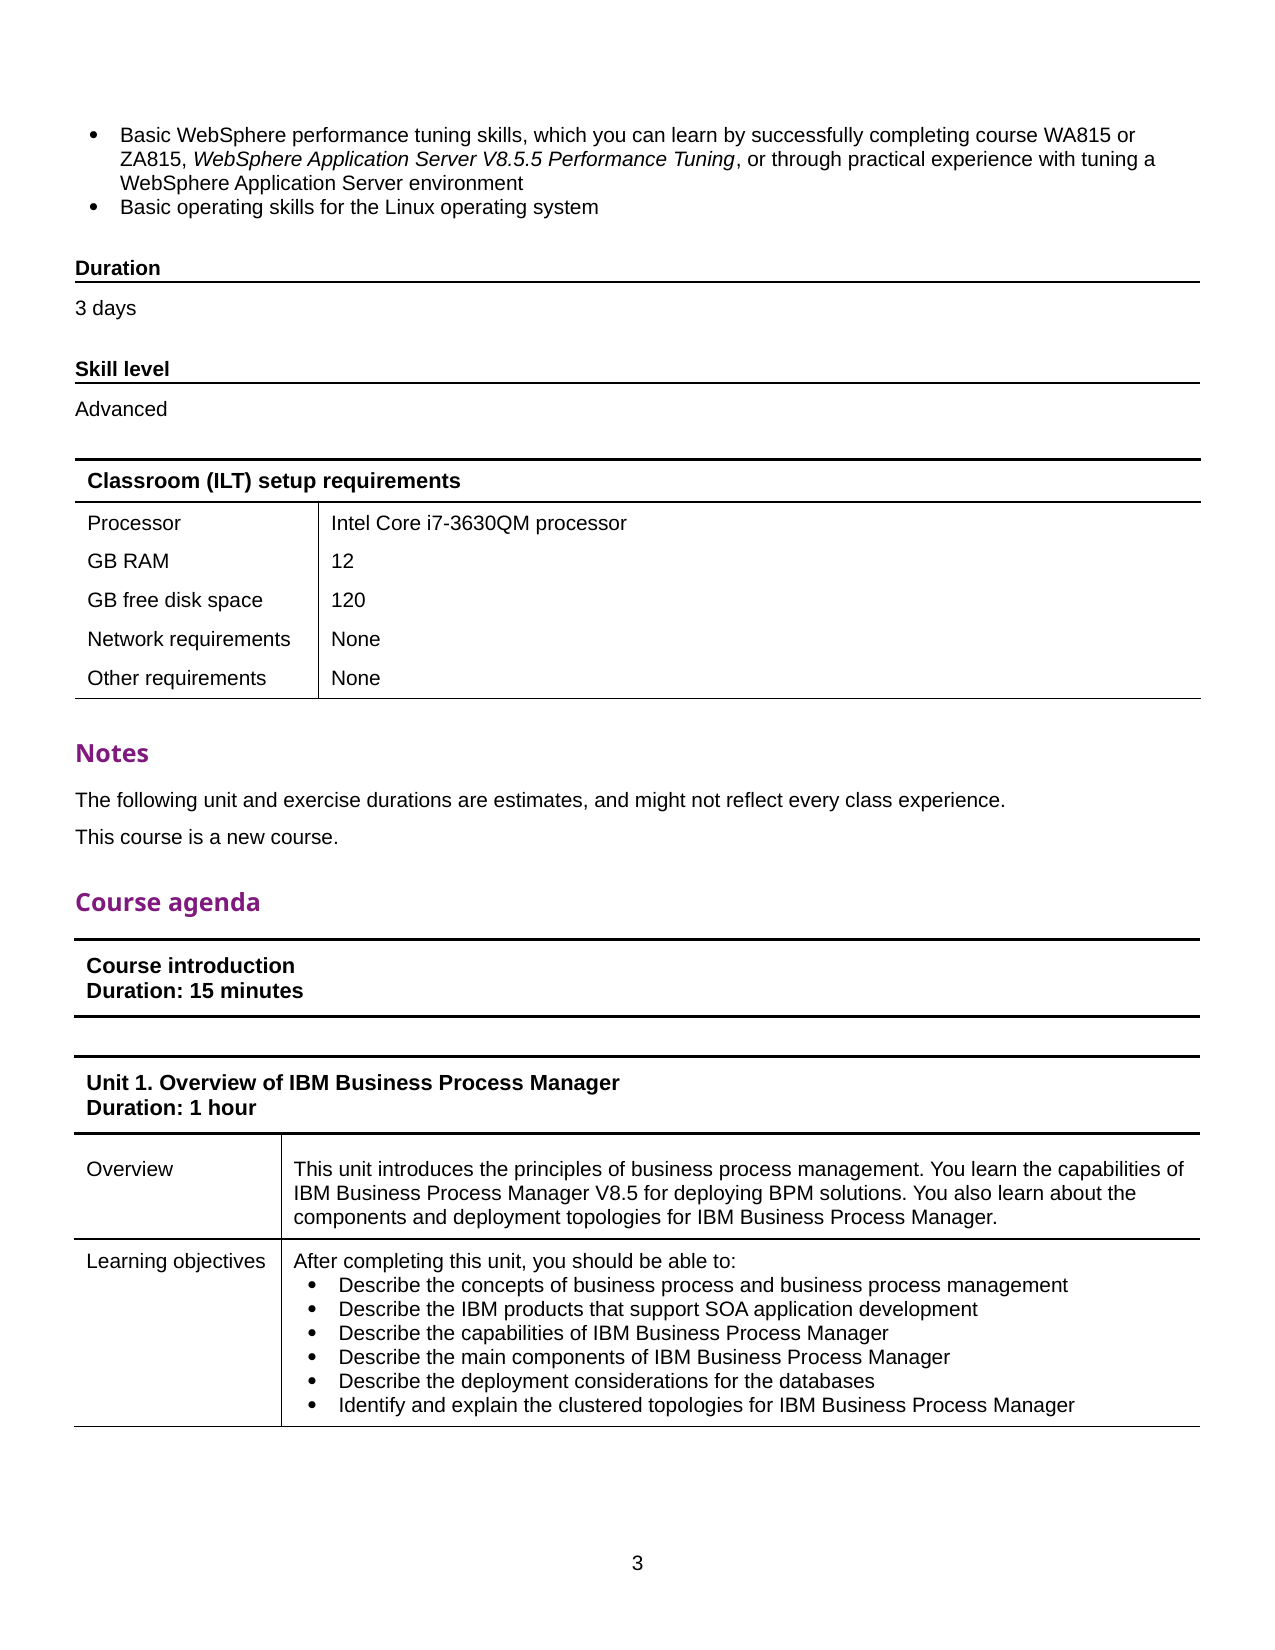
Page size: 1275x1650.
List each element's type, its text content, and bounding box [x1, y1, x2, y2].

table_cell GB RAM [75, 542, 318, 581]
table_cell 120 [319, 581, 1201, 620]
text 3 days [75, 296, 1200, 320]
table_cell Overview [74, 1135, 281, 1238]
table_header Unit 1. Overview of IBM Business Process Manager Duration: 1 hour [74, 1058, 1200, 1132]
table_header Course introduction Duration: 15 minutes [74, 941, 1200, 1015]
table_cell This unit introduces the principles of business process management. You learn the capabilities of IBM Business Process Manager V8.5 for deploying BPM solutions. You also learn about the components and deployment topologies for IBM Business Process Manager. [282, 1135, 1200, 1238]
text This course is a new course. [75, 824, 1200, 848]
table_cell Network requirements [75, 620, 318, 659]
table_header Classroom (ILT) setup requirements [75, 461, 1201, 501]
subtitle Course agenda [75, 885, 1200, 919]
text Skill level [75, 356, 1200, 382]
text Duration [75, 255, 1200, 281]
table_cell Processor [75, 503, 318, 542]
table_cell 12 [319, 542, 1201, 581]
table_cell Learning objectives [74, 1240, 281, 1426]
text Advanced [75, 397, 1200, 421]
table_cell None [319, 620, 1201, 659]
subtitle Notes [75, 735, 1200, 769]
text Basic operating skills for the Linux operating system [90, 195, 1200, 219]
table_cell Intel Core i7-3630QM processor [319, 503, 1201, 542]
table_cell Other requirements [75, 659, 318, 698]
text The following unit and exercise durations are estimates, and might not reflect every class experience. [75, 788, 1200, 812]
text Basic WebSphere performance tuning skills, which you can learn by successfully completing course WA815 or ZA815, WebSphere Application Server V8.5.5 Performance Tuning, or through practical experience with tuning a WebSphere Application Server environment [90, 123, 1200, 195]
table_cell None [319, 659, 1201, 698]
table_cell After completing this unit, you should be able to: Describe the concepts of business process and business process management Describe the IBM products that support SOA application development Describe the capabilities of IBM Business Process Manager Describe the main components of IBM Business Process Manager Describe the deployment considerations for the databases Identify and explain the clustered topologies for IBM Business Process Manager [282, 1240, 1200, 1426]
table_cell GB free disk space [75, 581, 318, 620]
